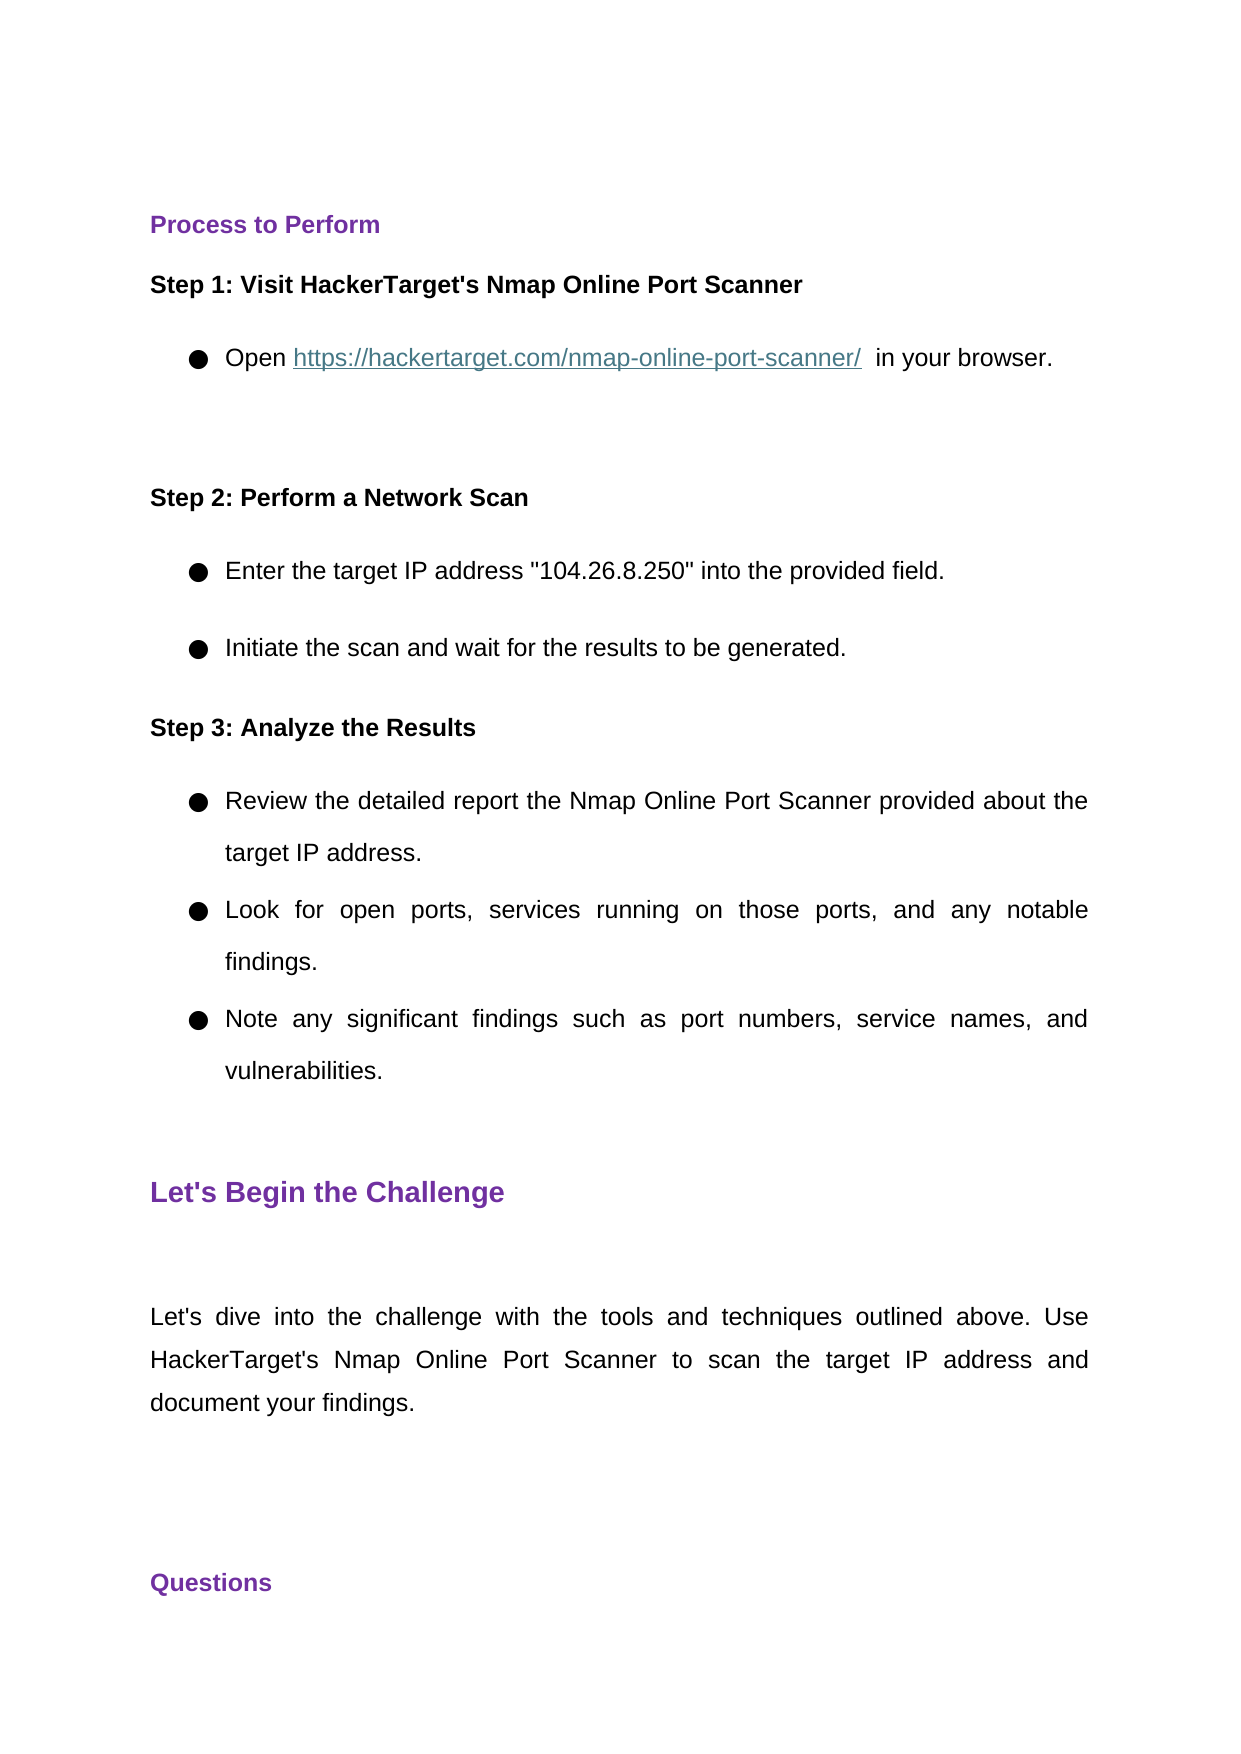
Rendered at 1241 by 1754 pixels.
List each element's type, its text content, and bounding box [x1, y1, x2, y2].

list Look for open ports, services running on those ports, and any notable findings. [187, 881, 1090, 976]
list Open https://hackertarget.com/nmap-online-port-scanner/ in your browser. [187, 329, 1090, 381]
text Process to Perform [150, 210, 1090, 238]
text Questions [150, 1568, 1090, 1597]
text Step 1: Visit HackerTarget's Nmap Online Port Scanner [150, 269, 1090, 298]
list Note any significant findings such as port numbers, service names, and vulnerabilities. [187, 990, 1090, 1084]
list Enter the target IP address "104.26.8.250" into the provided field. [187, 542, 1090, 594]
list Review the detailed report the Nmap Online Port Scanner provided about the target IP address. [187, 773, 1090, 867]
text Step 2: Perform a Network Scan [150, 483, 1090, 511]
list Initiate the scan and wait for the results to be generated. [187, 619, 1090, 671]
text Step 3: Analyze the Results [150, 713, 1090, 742]
text Let's dive into the challenge with the tools and techniques outlined above. Use HackerTarget's Nmap Online Port Scanner to scan the target IP address and document your findings. [150, 1302, 1090, 1417]
text Let's Begin the Challenge [150, 1175, 1090, 1209]
